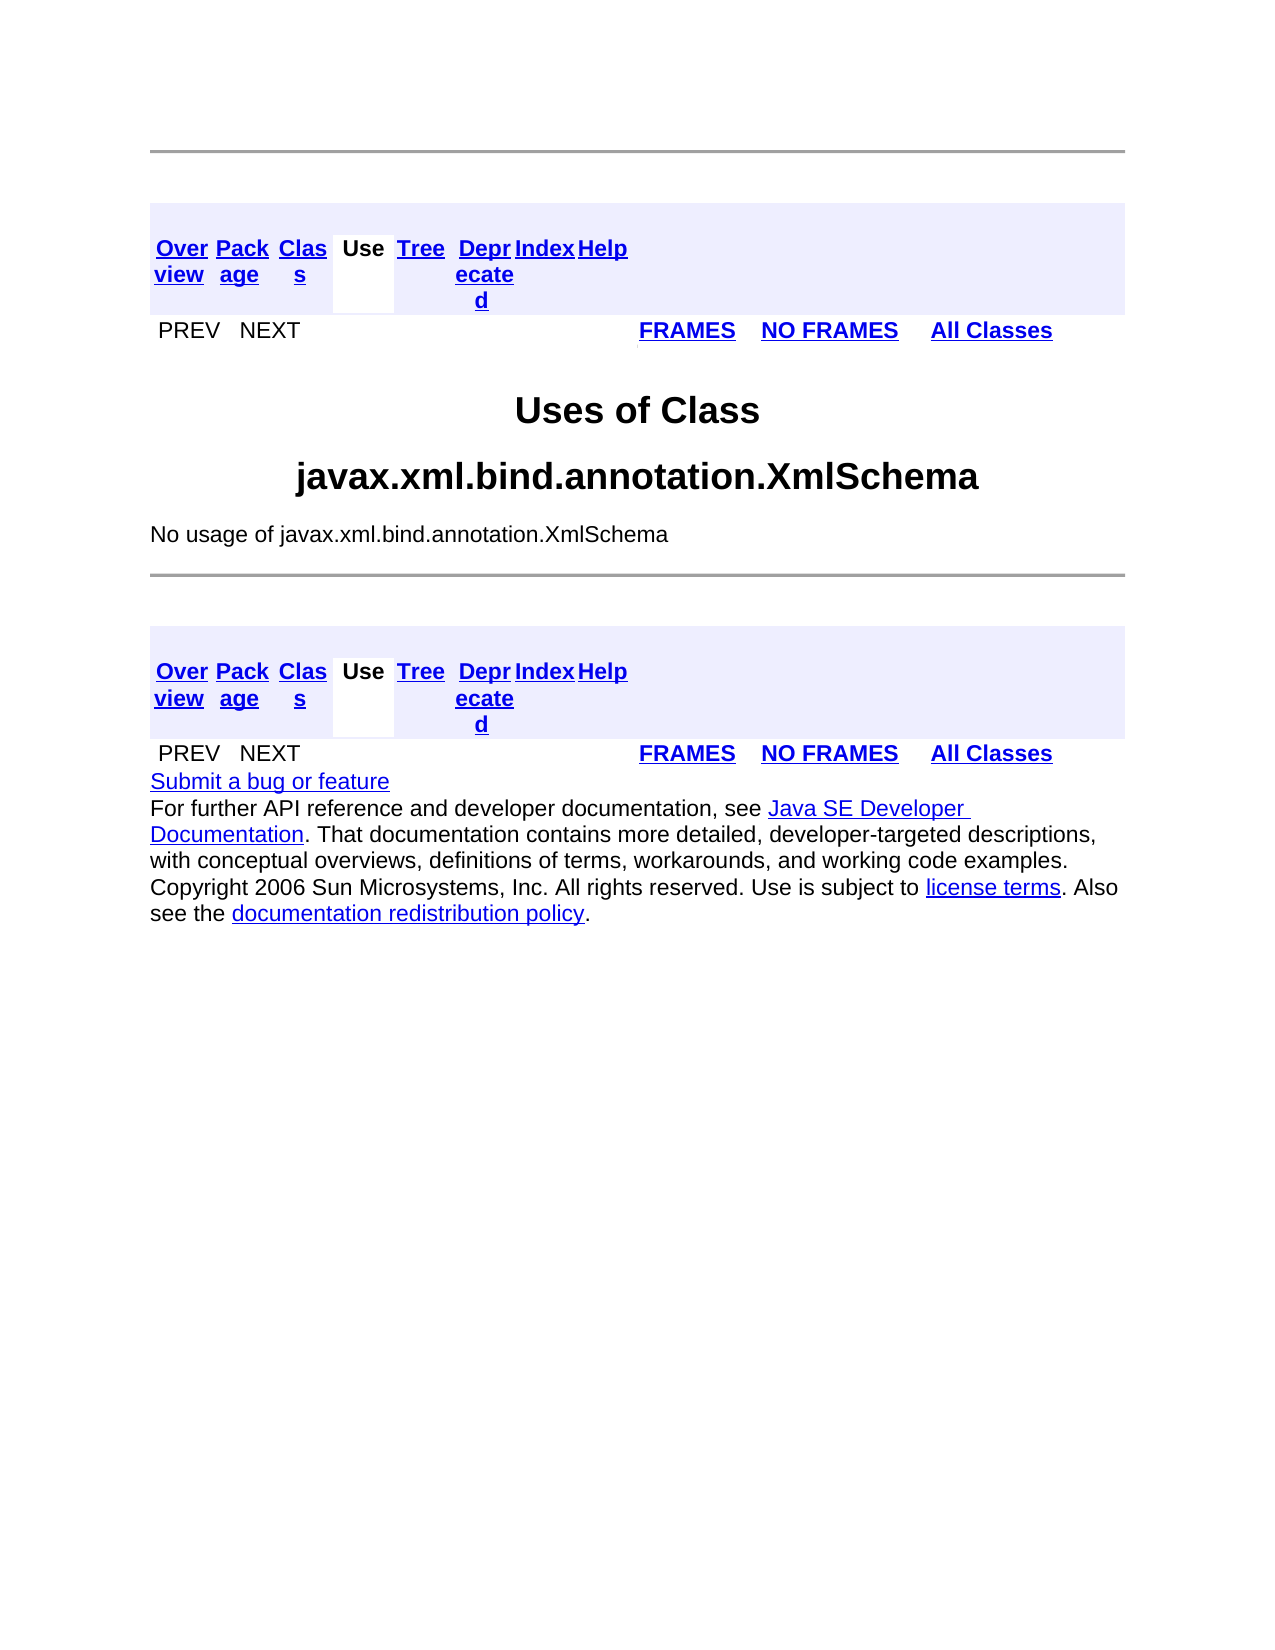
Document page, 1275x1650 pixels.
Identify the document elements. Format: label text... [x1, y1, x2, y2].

table_header [150, 203, 1125, 315]
table_cell PREV NEXT [150, 739, 637, 768]
table_cell FRAMES NO FRAMES All Classes [638, 739, 1125, 768]
text Submit a bug or feature [150, 768, 1125, 795]
table_cell FRAMES NO FRAMES All Classes [638, 315, 1125, 345]
table_header [150, 626, 1125, 739]
text For further API reference and developer documentation, see Java SE Developer Documentation. That documentation contains more detailed, developer-targeted descriptions, with conceptual overviews, definitions of terms, workarounds, and working code examples. [150, 795, 1125, 874]
text javax.xml.bind.annotation.XmlSchema [150, 454, 1125, 497]
text Copyright 2006 Sun Microsystems, Inc. All rights reserved. Use is subject to license terms. Also see the documentation redistribution policy. [150, 874, 1125, 926]
text Uses of Class [150, 388, 1125, 431]
table_cell PREV NEXT [150, 315, 637, 345]
text No usage of javax.xml.bind.annotation.XmlSchema [150, 521, 1125, 547]
